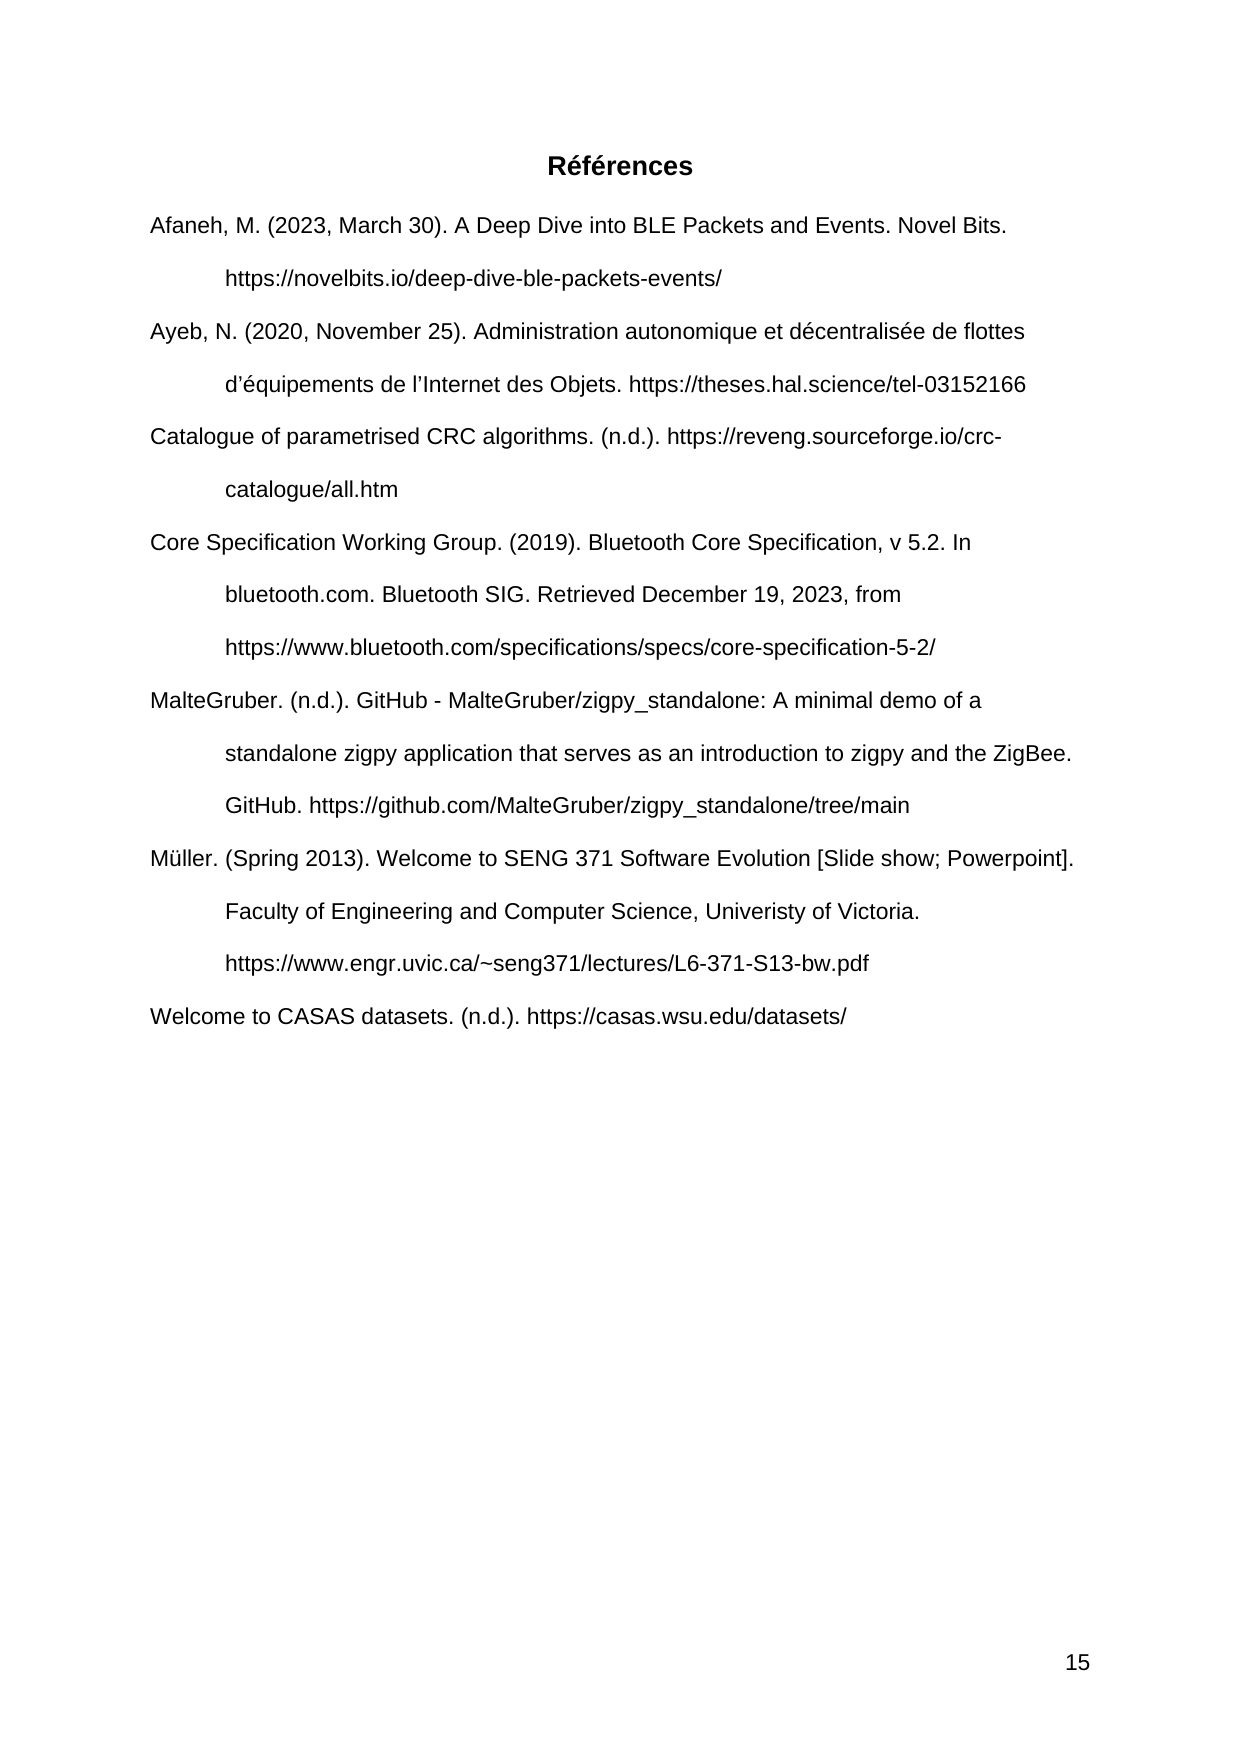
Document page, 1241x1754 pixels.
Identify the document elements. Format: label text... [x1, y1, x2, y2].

text Welcome to CASAS datasets. (n.d.). https://casas.wsu.edu/datasets/ [150, 1003, 1090, 1029]
text Müller. (Spring 2013). Welcome to SENG 371 Software Evolution [Slide show; Powerpoint]. Faculty of Engineering and Computer Science, Univeristy of Victoria. https://www.engr.uvic.ca/~seng371/lectures/L6-371-S13-bw.pdf [150, 845, 1090, 977]
text Core Specification Working Group. (2019). Bluetooth Core Specification, v 5.2. In bluetooth.com. Bluetooth SIG. Retrieved December 19, 2023, from https://www.bluetooth.com/specifications/specs/core-specification-5-2/ [150, 529, 1090, 661]
text Afaneh, M. (2023, March 30). A Deep Dive into BLE Packets and Events. Novel Bits. https://novelbits.io/deep-dive-ble-packets-events/ [150, 212, 1090, 292]
text Catalogue of parametrised CRC algorithms. (n.d.). https://reveng.sourceforge.io/crc- catalogue/all.htm [150, 423, 1090, 502]
text Références [150, 150, 1090, 181]
text Ayeb, N. (2020, November 25). Administration autonomique et décentralisée de flottes d’équipements de l’Internet des Objets. https://theses.hal.science/tel-03152166 [150, 318, 1090, 397]
text MalteGruber. (n.d.). GitHub - MalteGruber/zigpy_standalone: A minimal demo of a standalone zigpy application that serves as an introduction to zigpy and the ZigBee. GitHub. https://github.com/MalteGruber/zigpy_standalone/tree/main [150, 687, 1090, 819]
